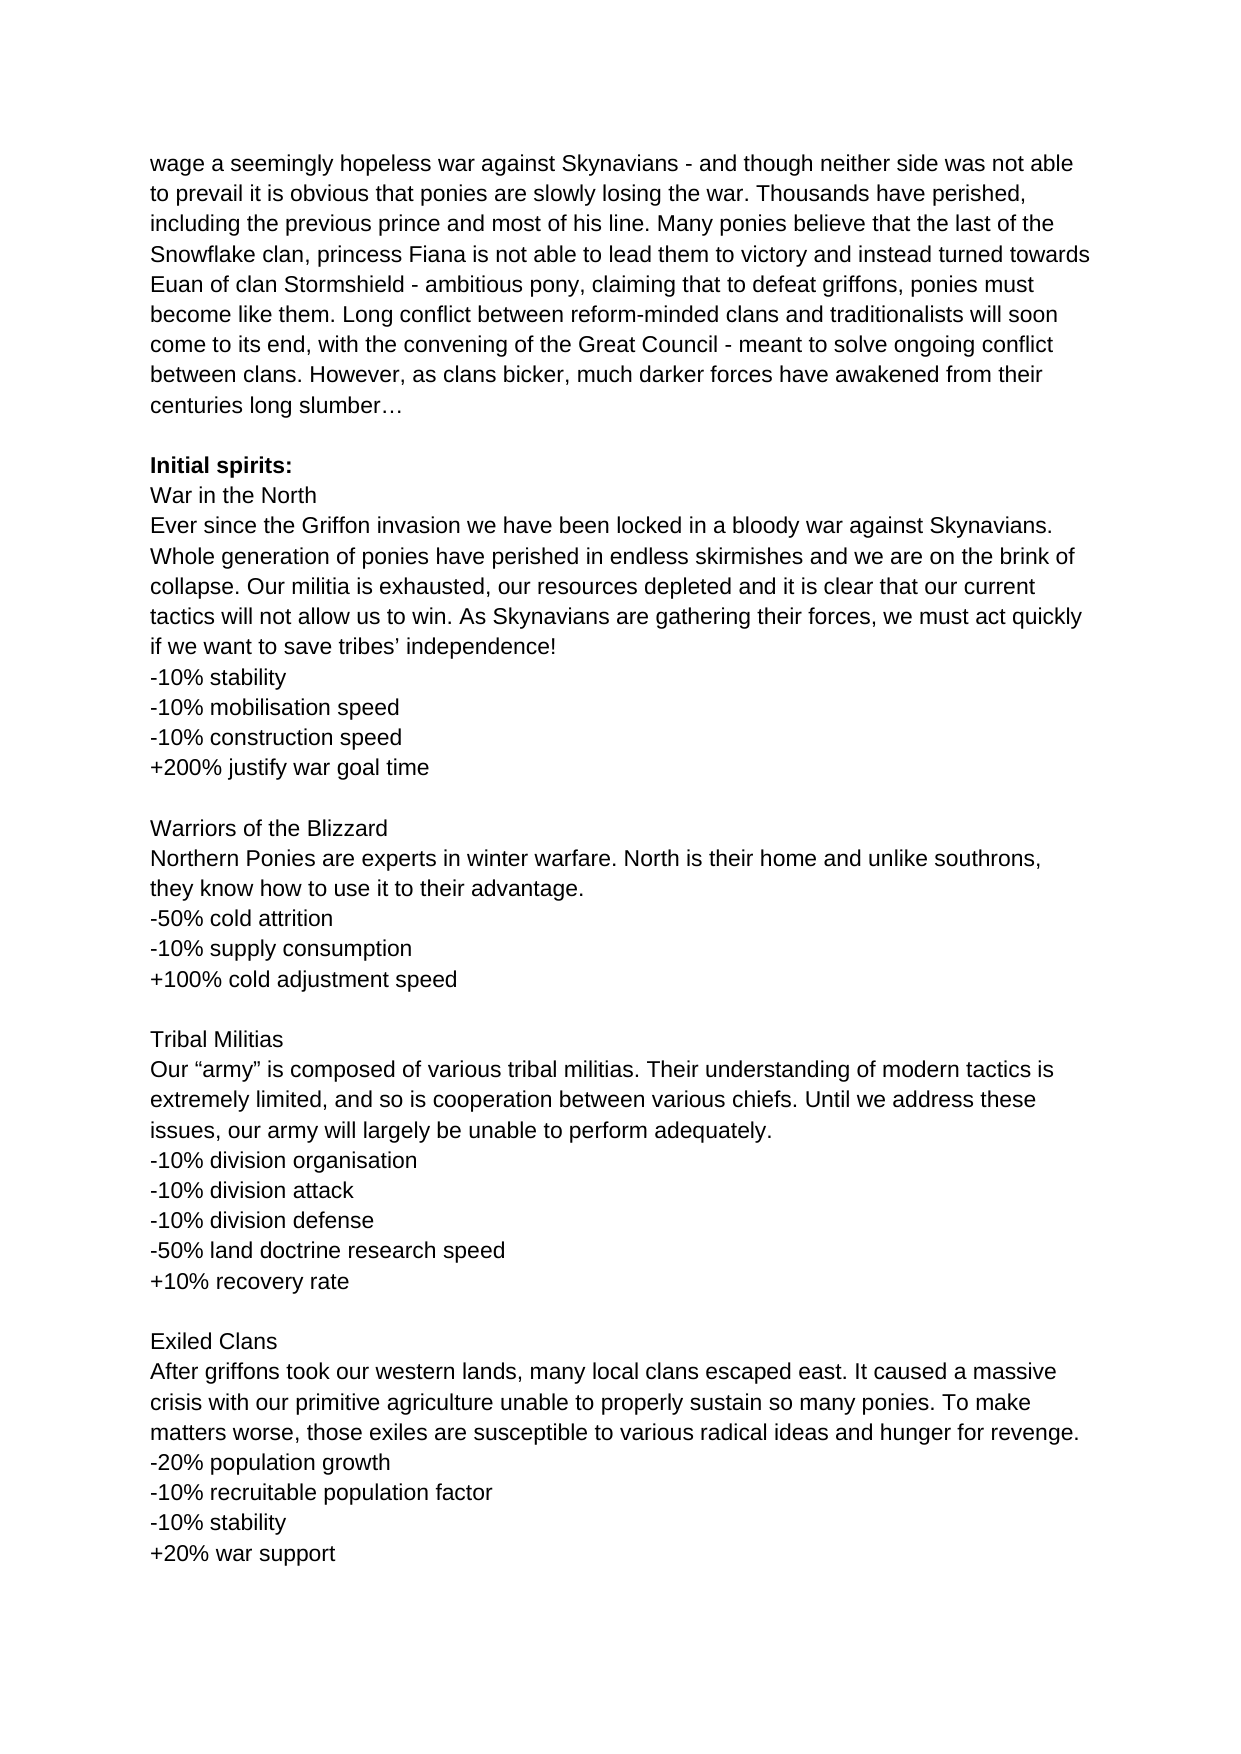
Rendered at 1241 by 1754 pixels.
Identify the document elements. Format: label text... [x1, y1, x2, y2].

text Warriors of the Blizzard [150, 814, 1090, 841]
text Northern Ponies are experts in winter warfare. North is their home and unlike southrons, they know how to use it to their advantage. [150, 845, 1090, 901]
text -10% division organisation [150, 1147, 1090, 1173]
text Our “army” is composed of various tribal militias. Their understanding of modern tactics is extremely limited, and so is cooperation between various chiefs. Until we address these issues, our army will largely be unable to perform adequately. [150, 1056, 1090, 1143]
text +200% justify war goal time [150, 754, 1090, 781]
text -50% land doctrine research speed [150, 1237, 1090, 1264]
text +20% war support [150, 1539, 1090, 1566]
text Tribal Militias [150, 1026, 1090, 1052]
text Exiled Clans [150, 1328, 1090, 1354]
text -10% stability [150, 663, 1090, 690]
text -10% construction speed [150, 724, 1090, 750]
text -20% population growth [150, 1449, 1090, 1475]
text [150, 150, 1090, 418]
text +100% cold adjustment speed [150, 966, 1090, 992]
text +10% recovery rate [150, 1268, 1090, 1294]
text -10% supply consumption [150, 935, 1090, 962]
text -10% mobilisation speed [150, 694, 1090, 720]
text -10% division defense [150, 1207, 1090, 1234]
text -50% cold attrition [150, 905, 1090, 932]
text -10% division attack [150, 1177, 1090, 1203]
text After griffons took our western lands, many local clans escaped east. It caused a massive crisis with our primitive agriculture unable to properly sustain so many ponies. To make matters worse, those exiles are susceptible to various radical ideas and hunger for revenge. [150, 1358, 1090, 1445]
text Initial spirits: [150, 452, 1090, 478]
text -10% stability [150, 1509, 1090, 1536]
text -10% recruitable population factor [150, 1479, 1090, 1506]
text Ever since the Griffon invasion we have been locked in a bloody war against Skynavians. Whole generation of ponies have perished in endless skirmishes and we are on the brink of collapse. Our militia is exhausted, our resources depleted and it is clear that our current tactics will not allow us to win. As Skynavians are gathering their forces, we must act quickly if we want to save tribes’ independence! [150, 512, 1090, 660]
text War in the North [150, 482, 1090, 509]
